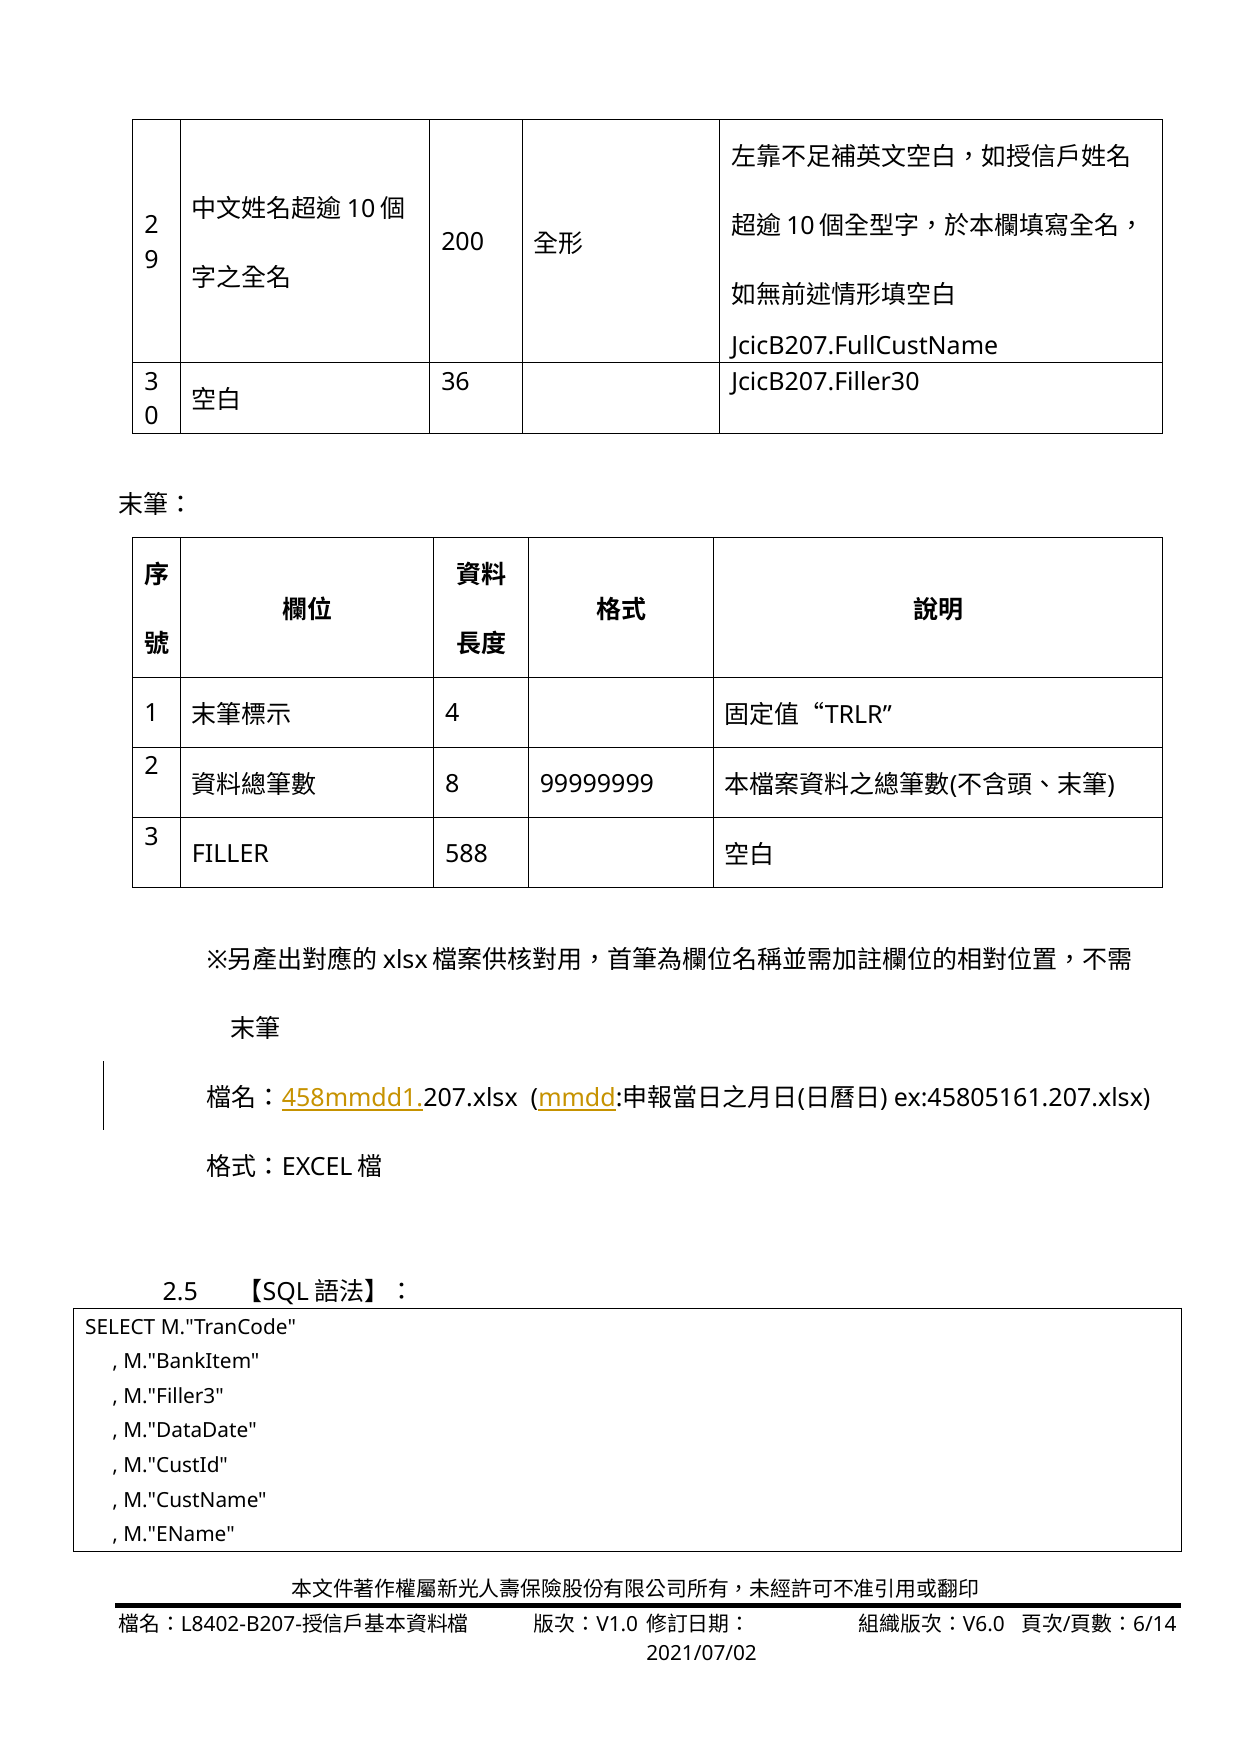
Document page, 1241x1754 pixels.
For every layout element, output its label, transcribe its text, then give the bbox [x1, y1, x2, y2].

table_cell 空白 [181, 363, 429, 432]
table_cell [529, 678, 713, 747]
table_cell 2 [133, 748, 180, 817]
table_cell 588 [434, 818, 528, 887]
list ※另產出對應的xlsx檔案供核對用，首筆為欄位名稱並需加註欄位的相對位置，不需末筆 [207, 923, 1152, 1061]
table_cell [523, 363, 719, 432]
table_cell JcicB207.Filler30 [720, 363, 1162, 432]
table_header 序 號 [133, 538, 180, 677]
table_cell 36 [430, 363, 522, 432]
table_cell 4 [434, 678, 528, 747]
list 檔名：207.xlsx (:申報當日之月日(日曆日) ex:45805161.207.xlsx) [207, 1061, 1152, 1130]
table_cell 30 [133, 363, 180, 432]
table_cell [529, 818, 713, 887]
table_header 資料長度 [434, 538, 528, 677]
table_header 說明 [714, 538, 1162, 677]
table_cell 中文姓名超逾10個字之全名 [181, 120, 429, 362]
table_header 格式 [529, 538, 713, 677]
text 末筆： [118, 468, 1152, 537]
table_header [74, 1309, 1181, 1551]
table_cell 固定值“TRLR” [714, 678, 1162, 747]
table_cell 200 [430, 120, 522, 362]
table_cell 1 [133, 678, 180, 747]
table_cell 末筆標示 [181, 678, 433, 747]
table_cell FILLER [181, 818, 433, 887]
table_cell 29 [133, 120, 180, 362]
table_cell 99999999 [529, 748, 713, 817]
table_cell 8 [434, 748, 528, 817]
table_header 欄位 [181, 538, 433, 677]
table_cell 空白 [714, 818, 1162, 887]
table_cell 資料總筆數 [181, 748, 433, 817]
table_cell 左靠不足補英文空白，如授信戶姓名超逾10個全型字，於本欄填寫全名，如無前述情形填空白 JcicB207.FullCustName [720, 120, 1162, 362]
list 格式：EXCEL檔 [207, 1130, 1152, 1199]
subtitle 【SQL語法】： [162, 1272, 1152, 1308]
table_cell 本檔案資料之總筆數(不含頭、末筆) [714, 748, 1162, 817]
table_cell 全形 [523, 120, 719, 362]
table_cell 3 [133, 818, 180, 887]
